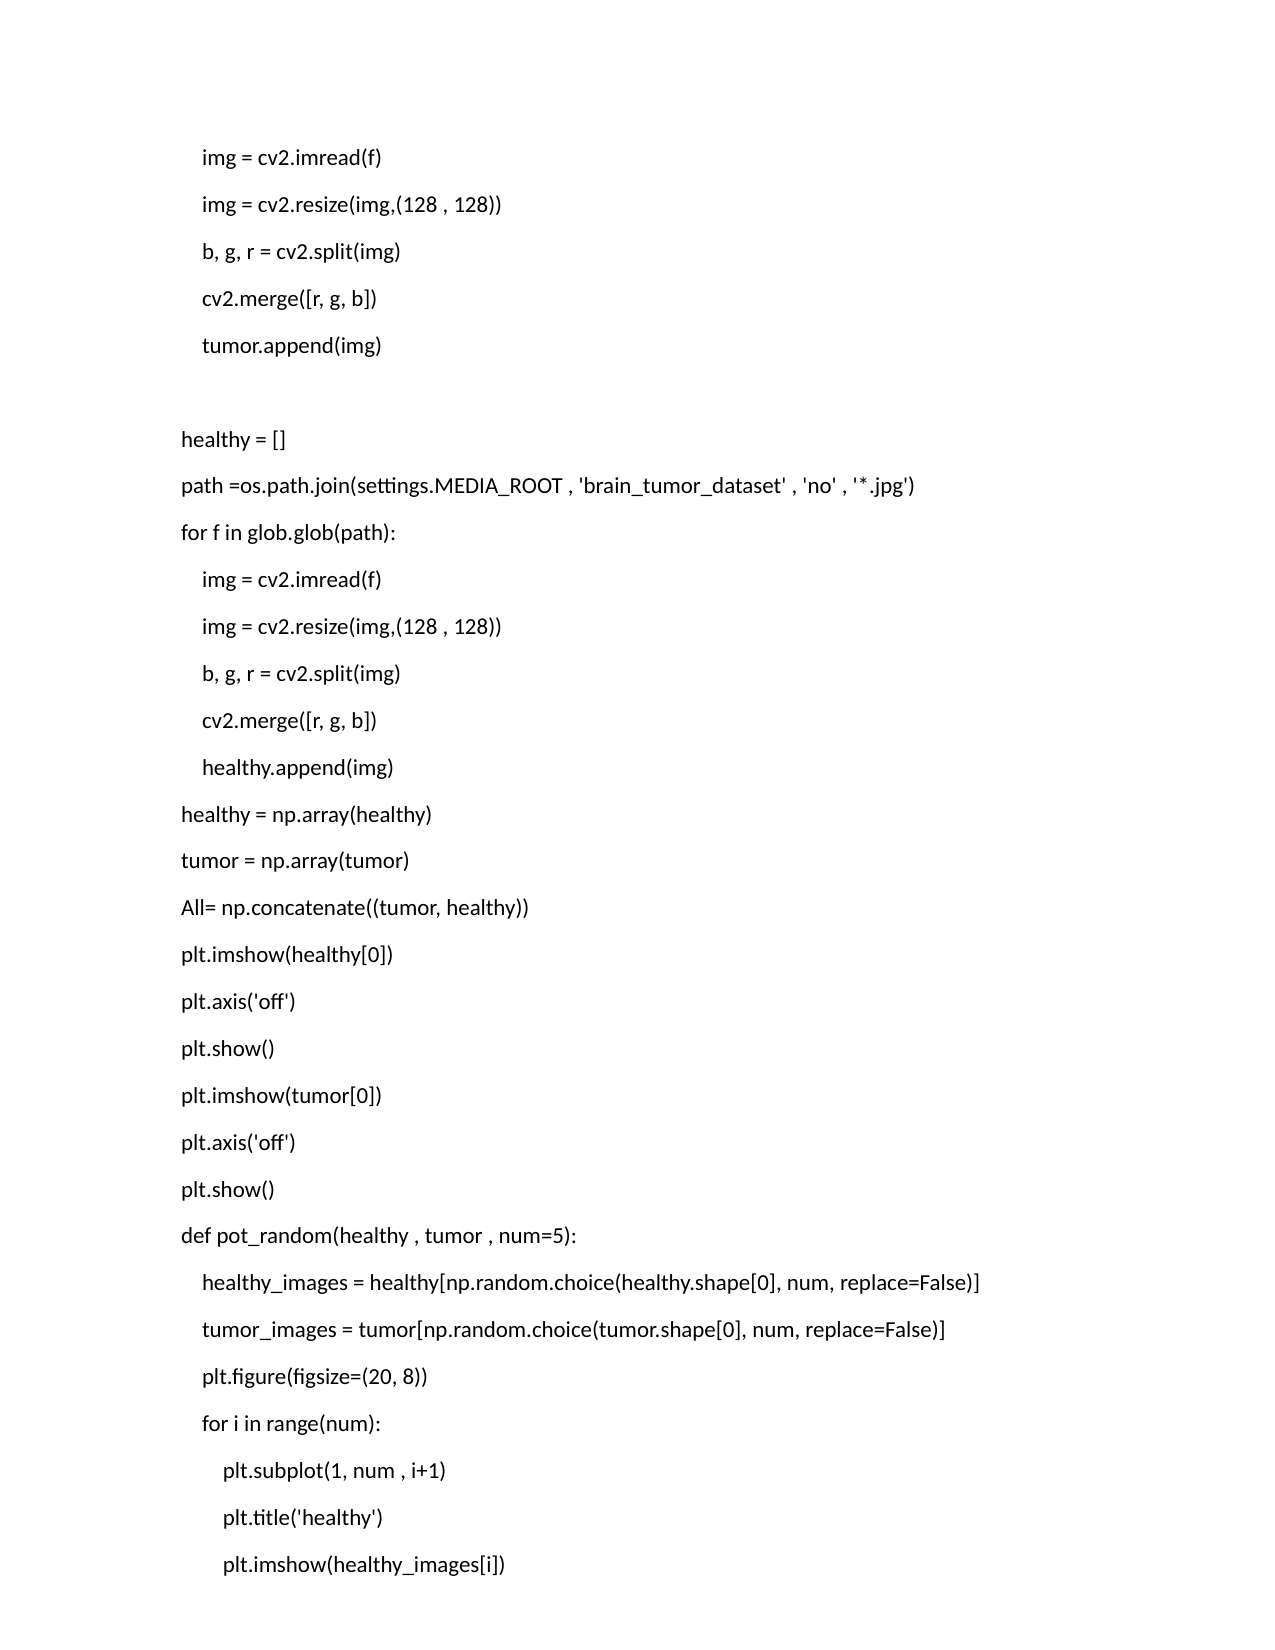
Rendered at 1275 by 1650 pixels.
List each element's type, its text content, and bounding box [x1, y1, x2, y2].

text path =os.path.join(settings.MEDIA_ROOT , 'brain_tumor_dataset' , 'no' , '*.jpg') [139, 472, 1121, 500]
text img = cv2.resize(img,(128 , 128)) [139, 612, 1121, 640]
text healthy.append(img) [139, 753, 1121, 781]
text img = cv2.imread(f) [139, 143, 1121, 172]
text plt.show() [139, 1175, 1121, 1203]
text for i in range(num): [139, 1409, 1121, 1437]
text healthy = [] [139, 425, 1121, 453]
text plt.imshow(healthy[0]) [139, 940, 1121, 968]
text plt.axis('off') [139, 987, 1121, 1015]
text img = cv2.imread(f) [139, 565, 1121, 593]
text healthy = np.array(healthy) [139, 800, 1121, 828]
text plt.figure(figsize=(20, 8)) [139, 1362, 1121, 1390]
text All= np.concatenate((tumor, healthy)) [139, 893, 1121, 922]
text tumor = np.array(tumor) [139, 847, 1121, 875]
text plt.imshow(healthy_images[i]) [139, 1550, 1121, 1578]
text plt.subplot(1, num , i+1) [139, 1456, 1121, 1484]
text plt.title('healthy') [139, 1503, 1121, 1531]
text cv2.merge([r, g, b]) [139, 284, 1121, 312]
text plt.axis('off') [139, 1128, 1121, 1156]
text img = cv2.resize(img,(128 , 128)) [139, 190, 1121, 218]
text plt.imshow(tumor[0]) [139, 1081, 1121, 1109]
text plt.show() [139, 1034, 1121, 1062]
text tumor.append(img) [139, 331, 1121, 359]
text cv2.merge([r, g, b]) [139, 706, 1121, 734]
text def pot_random(healthy , tumor , num=5): [139, 1222, 1121, 1250]
text healthy_images = healthy[np.random.choice(healthy.shape[0], num, replace=False)] [139, 1268, 1121, 1297]
text b, g, r = cv2.split(img) [139, 659, 1121, 687]
text for f in glob.glob(path): [139, 518, 1121, 547]
text tumor_images = tumor[np.random.choice(tumor.shape[0], num, replace=False)] [139, 1315, 1121, 1343]
text b, g, r = cv2.split(img) [139, 237, 1121, 265]
